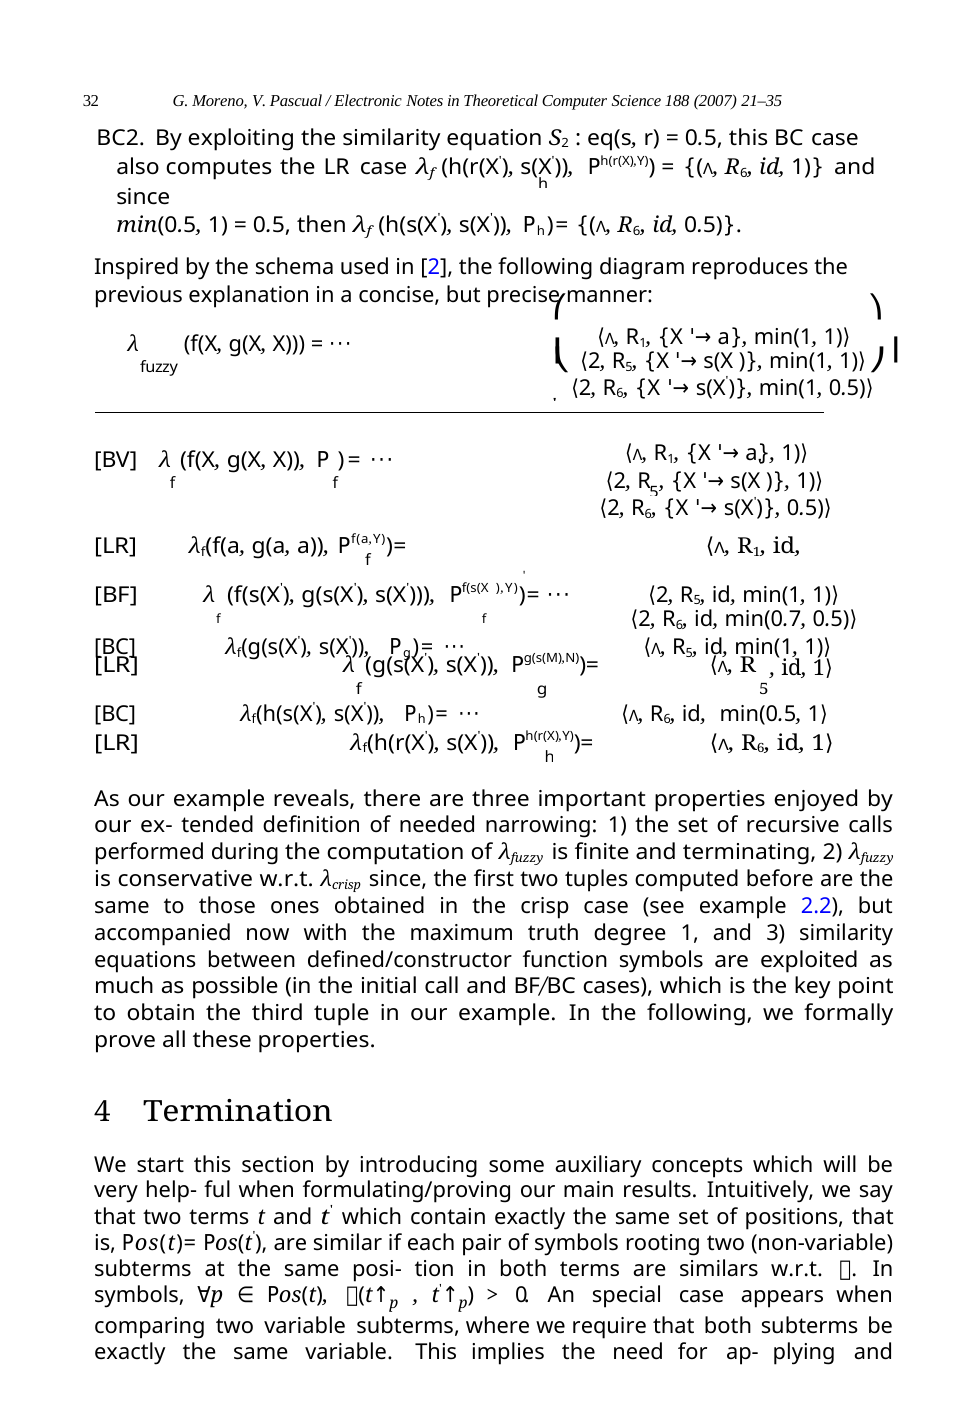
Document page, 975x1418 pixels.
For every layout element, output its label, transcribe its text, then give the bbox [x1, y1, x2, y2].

text ⟨2, R6, {X '→ s(X')}, min(1, 0.5)⟩ [571, 372, 904, 401]
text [94, 1152, 893, 1366]
text ⎛ ⟨Λ, R1, {X '→ a}, min(1, 1)⟩ ⎞⎟ [552, 313, 904, 352]
text fuzzy [140, 355, 187, 377]
text [BC] λf(h(s(X'), s(X')), Ph)= ··· ⟨Λ, R6, id, min(0.5, 1⟩ [94, 699, 904, 727]
text f [223, 548, 514, 570]
text f g 5 [356, 678, 904, 699]
text [BC] λf(g(s(X'), s(X')), Pg)= ··· ⟨Λ, R5, id, min(1, 1)⟩ [94, 631, 904, 661]
text [LR] λf(h(r(X'), s(X')), Ph(r(X),Y))= ⟨Λ, R6, id, 1⟩ [94, 727, 904, 756]
text ⟨Λ, R1, {X '→ a}, 1)⟩ [625, 436, 904, 466]
text BC2. By exploiting the similarity equation S2 : eq(s, r) = 0.5, this BC case also computes the LR case λf (h(r(X'), s(X')), Ph(r(X),Y)) = {(Λ, R6, id, 1)} and since [96, 122, 904, 211]
text ⟨2, R6, {X '→ s(X')}, 0.5)⟩ [592, 493, 904, 522]
text [BF] λ (f(s(X'), g(s(X'), s(X'))), Pf(s(X ),Y))= ··· [94, 583, 623, 608]
text min(0.5, 1) = 0.5, then λf (h(s(X'), s(X')), Ph)= {(Λ, R6, id, 0.5)}. [116, 211, 904, 238]
text ⟨2, R5, {X '→ s(X )}, min(1, 1)⟩ [749, 355, 904, 372]
subtitle Termination [94, 1090, 904, 1130]
text Inspired by the schema used in [2], the following diagram reproduces the previous explanation in a concise, but precise manner: [94, 252, 904, 308]
text ⟨2, R6, id, min(0.7, 0.5)⟩ [630, 608, 904, 631]
text As our example reveals, there are three important properties enjoyed by our ex- tended definition of needed narrowing: 1) the set of recursive calls performed during the computation of λfuzzy is finite and terminating, 2) λfuzzy is conservative w.r.t. λcrisp since, the first two tuples computed before are the same to those ones obtained in the crisp case (see example 2.2), but accompanied now with the maximum truth degree 1, and 3) similarity equations between defined/constructor function symbols are exploited as much as possible (in the initial call and BF/BC cases), which is the key point to obtain the third tuple in our example. In the following, we formally prove all these properties. [94, 785, 893, 1054]
text f f ⟨2, R , {X '→ s(X )}, 1)⟩ [89, 471, 904, 493]
text ⟨2, R5, id, min(1, 1)⟩ [648, 583, 904, 607]
